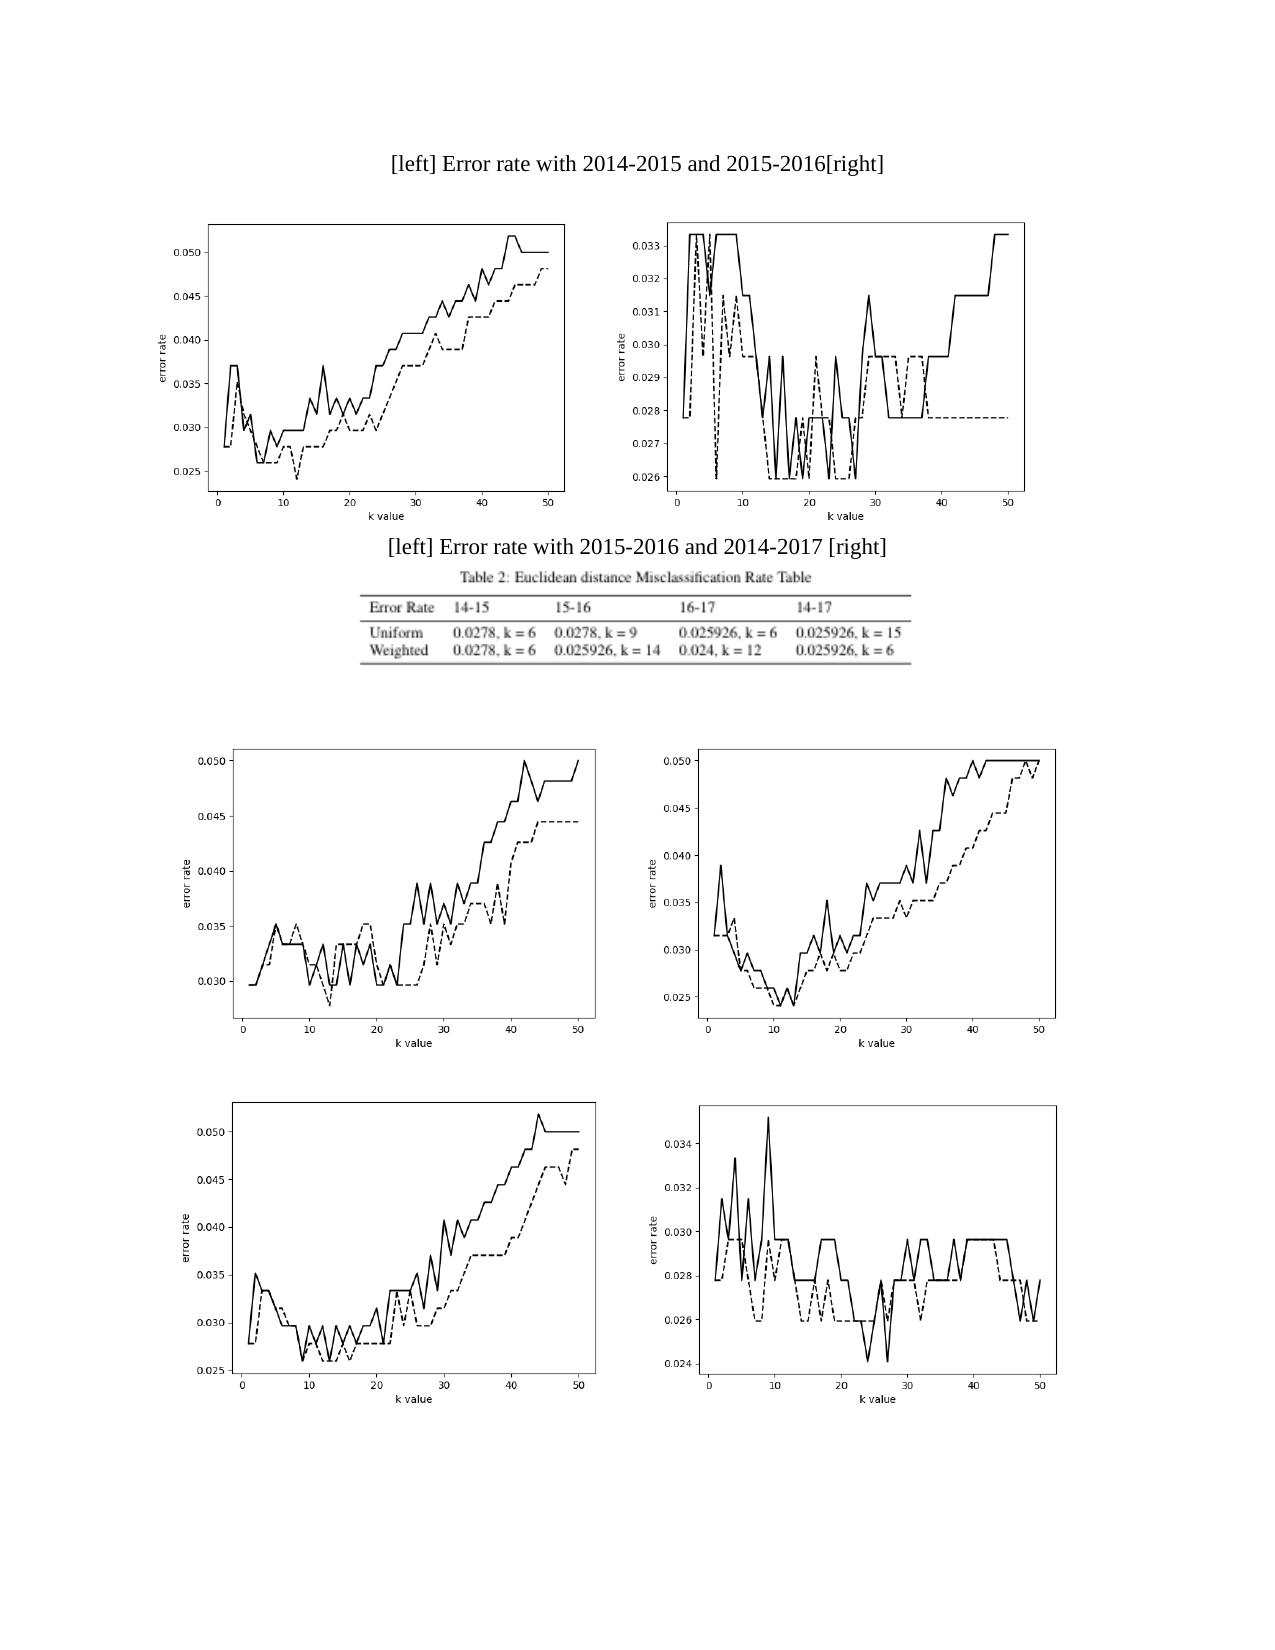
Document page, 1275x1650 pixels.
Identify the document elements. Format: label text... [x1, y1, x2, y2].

picture [173, 1059, 1102, 1412]
text [left] Error rate with 2015-2016 and 2014-2017 [right] [150, 533, 1125, 559]
picture [150, 180, 1070, 529]
picture [174, 706, 1101, 1056]
picture [351, 562, 924, 673]
text [left] Error rate with 2014-2015 and 2015-2016[right] [150, 150, 1125, 176]
